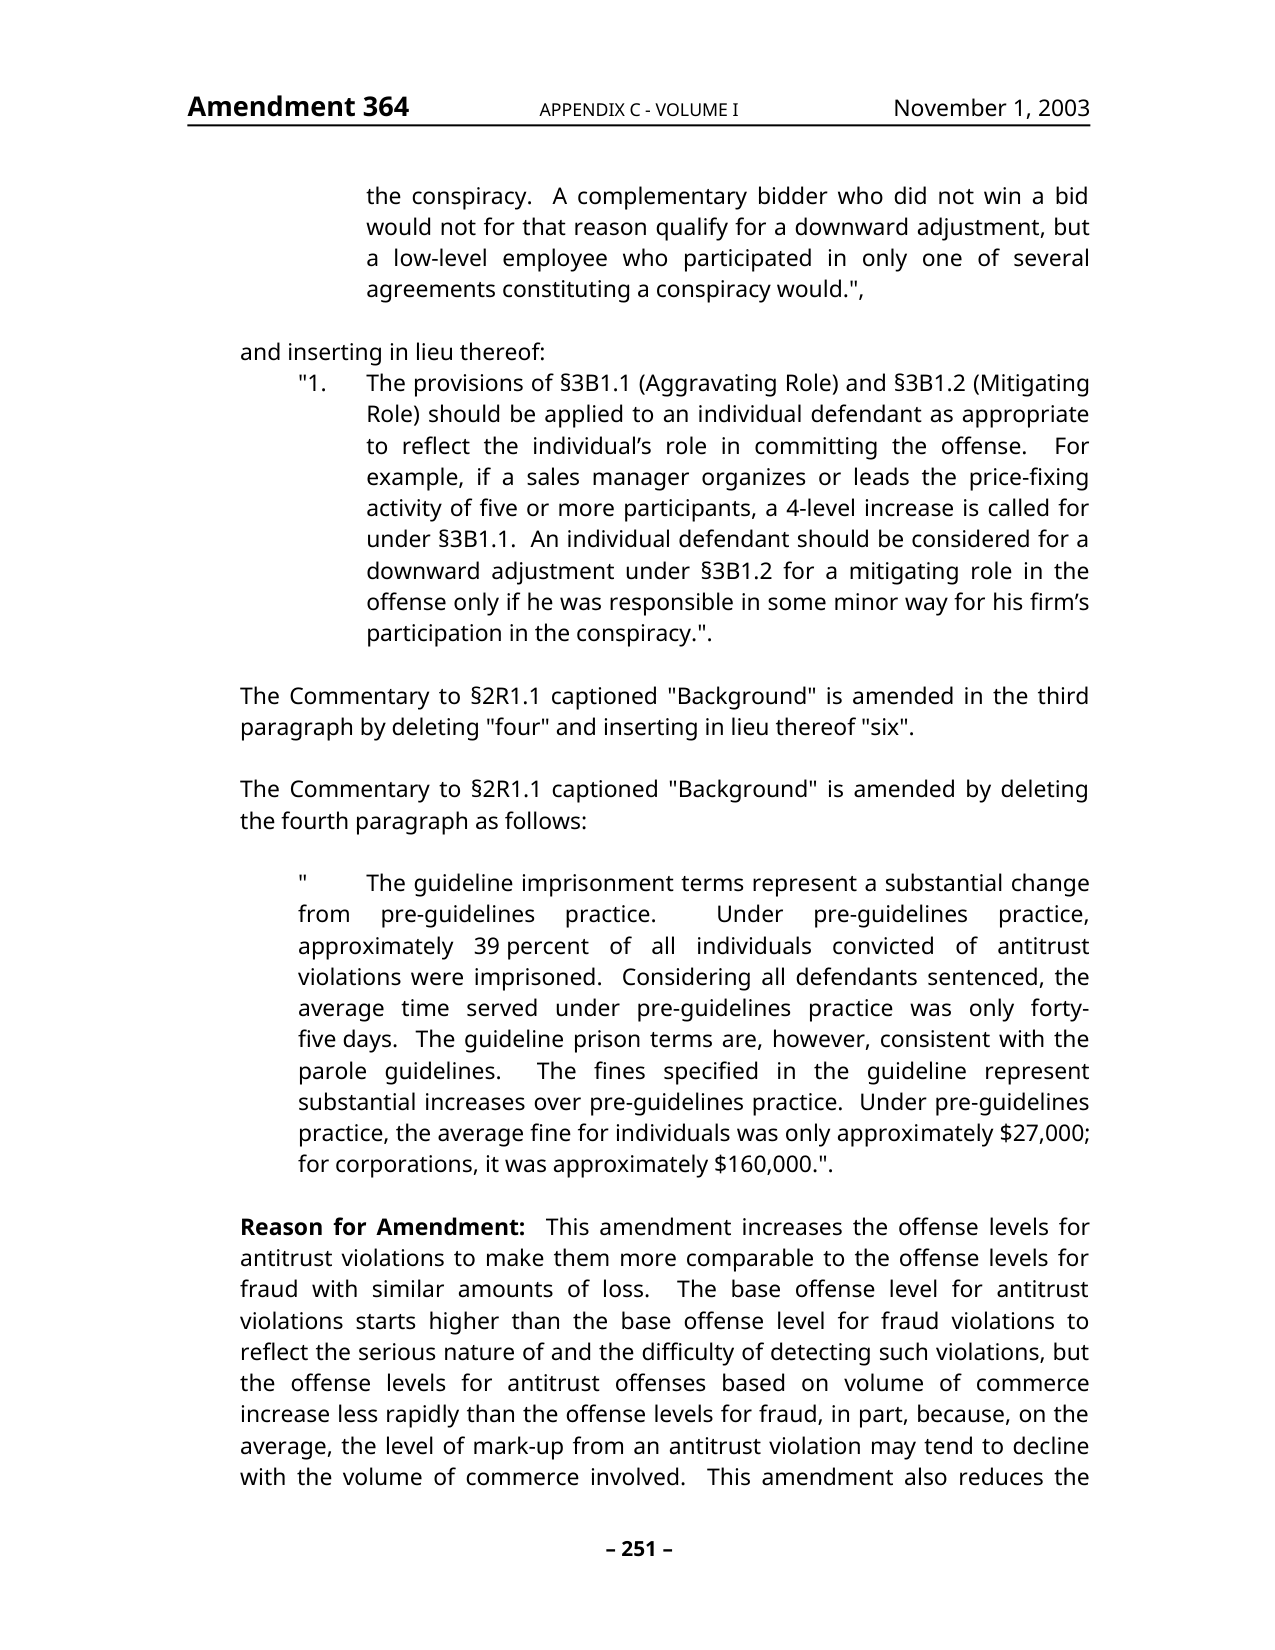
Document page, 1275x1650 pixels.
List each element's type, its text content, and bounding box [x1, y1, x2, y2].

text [298, 180, 1091, 305]
text "1. The provisions of §3B1.1 (Aggravating Role) and §3B1.2 (Mitigating Role) should be applied to an individual defendant as appropriate to reflect the individual’s role in committing the offense. For example, if a sales manager organizes or leads the price-fixing activity of five or more participants, a 4-level increase is called for under §3B1.1. An individual defendant should be considered for a downward adjustment under §3B1.2 for a mitigating role in the offense only if he was responsible in some minor way for his firm’s participation in the conspiracy.". [298, 367, 1091, 648]
text The Commentary to §2R1.1 captioned "Background" is amended by deleting the fourth paragraph as follows: [240, 773, 1091, 836]
text and inserting in lieu thereof: [240, 336, 1091, 367]
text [240, 1211, 1091, 1492]
text The Commentary to §2R1.1 captioned "Background" is amended in the third paragraph by deleting "four" and inserting in lieu thereof "six". [240, 680, 1091, 742]
text " The guideline imprisonment terms represent a substantial change from pre-guidelines practice. Under pre-guidelines practice, approximately 39 percent of all individuals convicted of antitrust violations were imprisoned. Considering all defendants sentenced, the average time served under pre-guidelines practice was only forty-five days. The guideline prison terms are, however, consistent with the parole guidelines. The fines specified in the guideline represent substantial increases over pre-guidelines practice. Under pre-guidelines practice, the average fine for individuals was only approximately $27,000; for corporations, it was approximately $160,000.". [298, 867, 1091, 1180]
